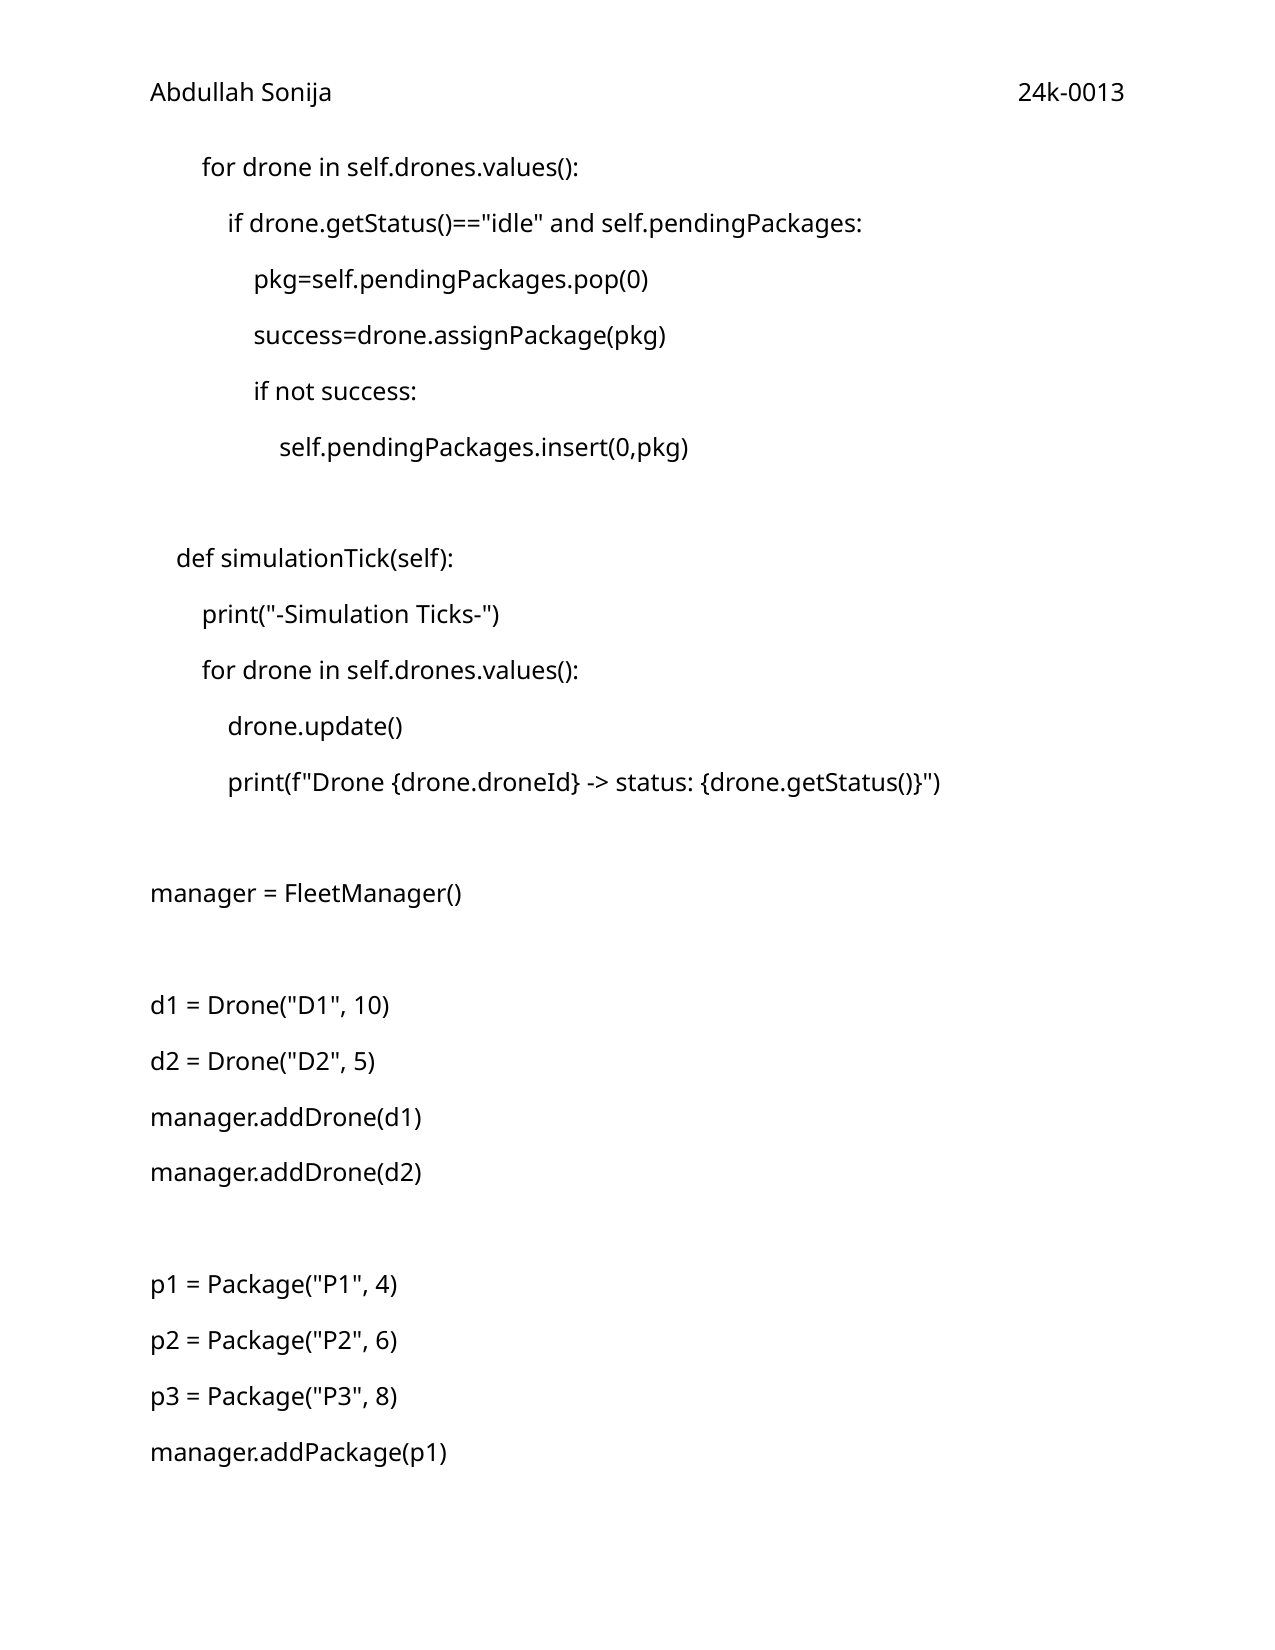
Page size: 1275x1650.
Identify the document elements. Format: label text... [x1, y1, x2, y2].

text manager.addDrone(d1) [150, 1099, 1125, 1133]
text manager.addPackage(p1) [150, 1434, 1125, 1468]
text print("-Simulation Ticks-") [150, 597, 1125, 631]
text manager = FleetManager() [150, 876, 1125, 910]
text p1 = Package("P1", 4) [150, 1267, 1125, 1301]
text d1 = Drone("D1", 10) [150, 987, 1125, 1022]
text if not success: [150, 373, 1125, 407]
text d2 = Drone("D2", 5) [150, 1043, 1125, 1077]
text p2 = Package("P2", 6) [150, 1322, 1125, 1357]
text print(f"Drone {drone.droneId} -> status: {drone.getStatus()}") [150, 764, 1125, 798]
text pkg=self.pendingPackages.pop(0) [150, 262, 1125, 296]
text success=drone.assignPackage(pkg) [150, 317, 1125, 352]
text manager.addDrone(d2) [150, 1155, 1125, 1189]
text def simulationTick(self): [150, 541, 1125, 575]
text p3 = Package("P3", 8) [150, 1378, 1125, 1412]
text if drone.getStatus()=="idle" and self.pendingPackages: [150, 206, 1125, 240]
text for drone in self.drones.values(): [150, 652, 1125, 687]
text drone.update() [150, 708, 1125, 742]
text for drone in self.drones.values(): [150, 150, 1125, 184]
text self.pendingPackages.insert(0,pkg) [150, 429, 1125, 463]
